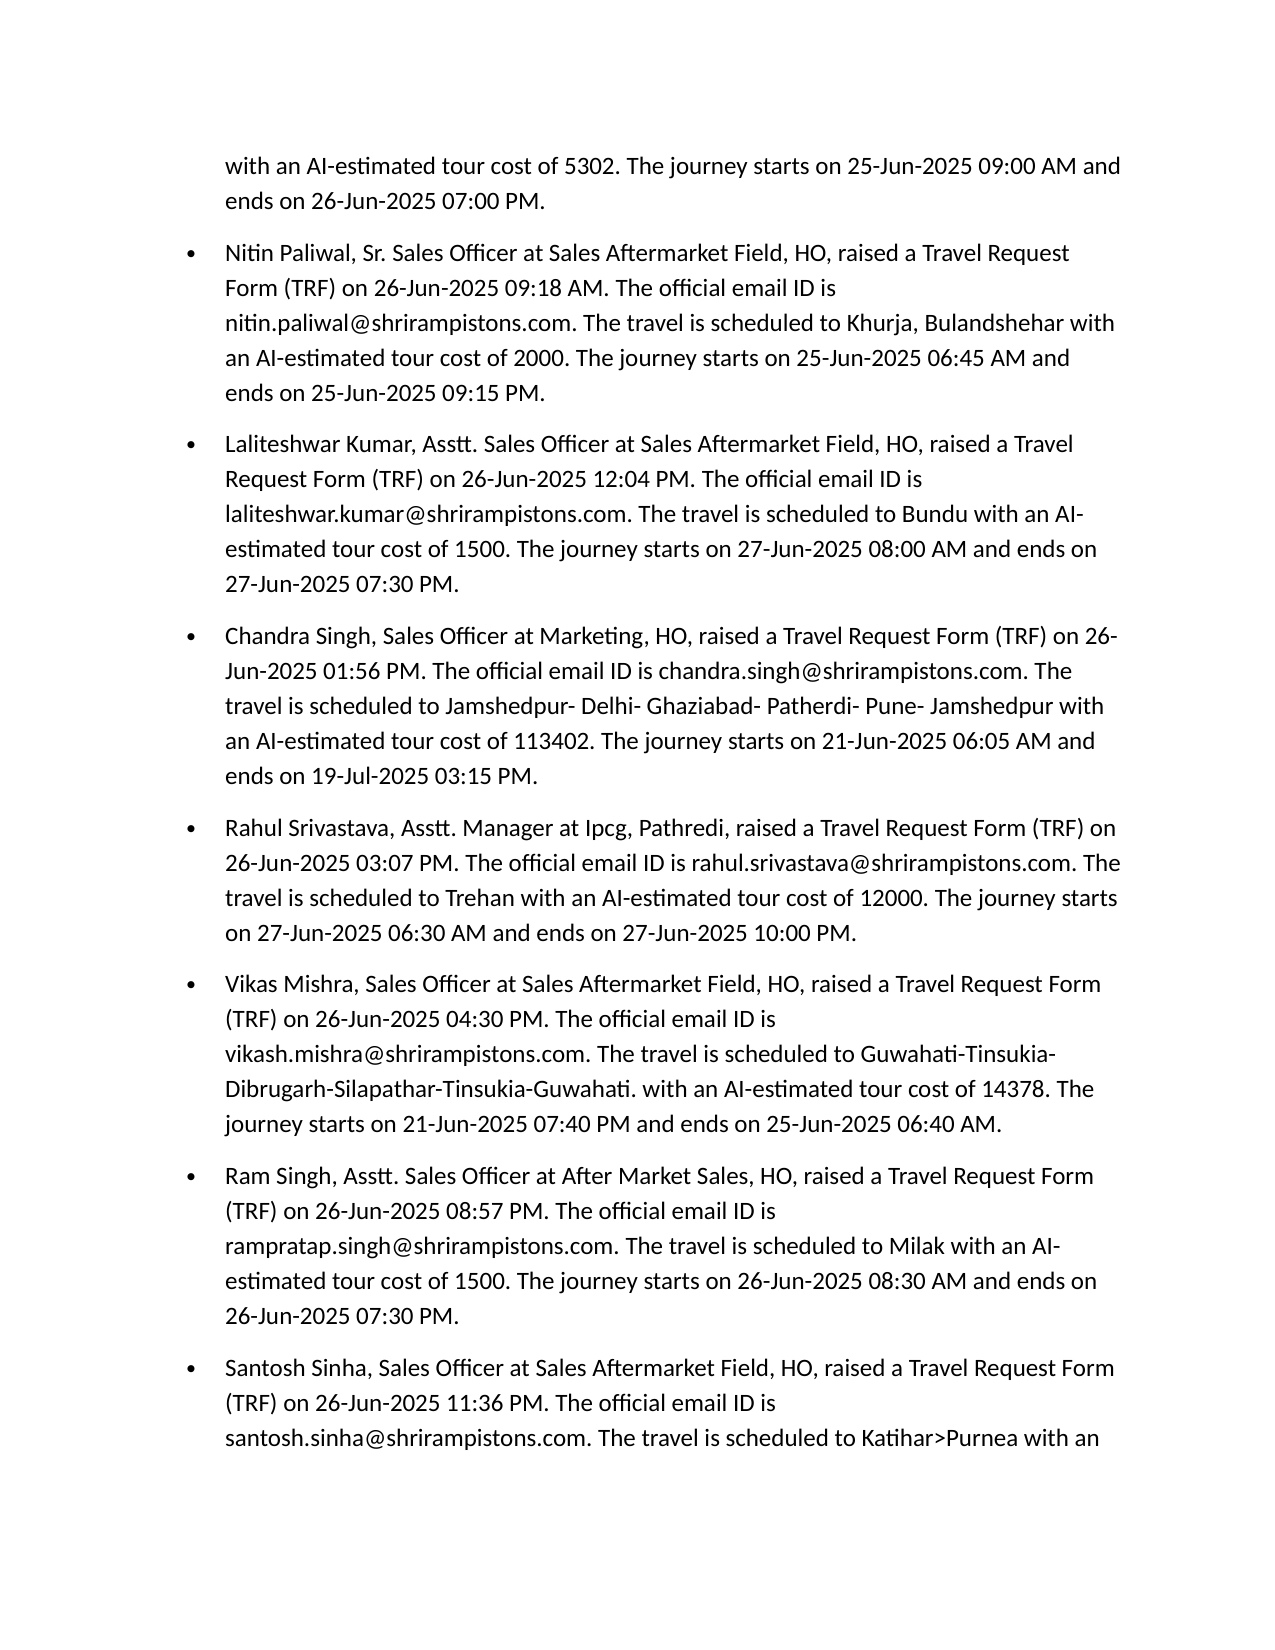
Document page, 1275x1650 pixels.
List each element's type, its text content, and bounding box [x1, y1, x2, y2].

list Chandra Singh, Sales Officer at Marketing, HO, raised a Travel Request Form (TRF) on 26-Jun-2025 01:56 PM. The official email ID is chandra.singh@shrirampistons.com. The travel is scheduled to Jamshedpur- Delhi- Ghaziabad- Patherdi- Pune- Jamshedpur with an AI-estimated tour cost of 113402. The journey starts on 21-Jun-2025 06:05 AM and ends on 19-Jul-2025 03:15 PM. [187, 620, 1125, 791]
list Nitin Paliwal, Sr. Sales Officer at Sales Aftermarket Field, HO, raised a Travel Request Form (TRF) on 26-Jun-2025 09:18 AM. The official email ID is nitin.paliwal@shrirampistons.com. The travel is scheduled to Khurja, Bulandshehar with an AI-estimated tour cost of 2000. The journey starts on 25-Jun-2025 06:45 AM and ends on 25-Jun-2025 09:15 PM. [187, 237, 1125, 407]
list Vikas Mishra, Sales Officer at Sales Aftermarket Field, HO, raised a Travel Request Form (TRF) on 26-Jun-2025 04:30 PM. The official email ID is vikash.mishra@shrirampistons.com. The travel is scheduled to Guwahati-Tinsukia-Dibrugarh-Silapathar-Tinsukia-Guwahati. with an AI-estimated tour cost of 14378. The journey starts on 21-Jun-2025 07:40 PM and ends on 25-Jun-2025 06:40 AM. [187, 968, 1125, 1139]
list Ram Singh, Asstt. Sales Officer at After Market Sales, HO, raised a Travel Request Form (TRF) on 26-Jun-2025 08:57 PM. The official email ID is rampratap.singh@shrirampistons.com. The travel is scheduled to Milak with an AI-estimated tour cost of 1500. The journey starts on 26-Jun-2025 08:30 AM and ends on 26-Jun-2025 07:30 PM. [187, 1160, 1125, 1331]
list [187, 150, 1125, 216]
list Rahul Srivastava, Asstt. Manager at Ipcg, Pathredi, raised a Travel Request Form (TRF) on 26-Jun-2025 03:07 PM. The official email ID is rahul.srivastava@shrirampistons.com. The travel is scheduled to Trehan with an AI-estimated tour cost of 12000. The journey starts on 27-Jun-2025 06:30 AM and ends on 27-Jun-2025 10:00 PM. [187, 812, 1125, 947]
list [187, 1352, 1125, 1452]
list Laliteshwar Kumar, Asstt. Sales Officer at Sales Aftermarket Field, HO, raised a Travel Request Form (TRF) on 26-Jun-2025 12:04 PM. The official email ID is laliteshwar.kumar@shrirampistons.com. The travel is scheduled to Bundu with an AI-estimated tour cost of 1500. The journey starts on 27-Jun-2025 08:00 AM and ends on 27-Jun-2025 07:30 PM. [187, 428, 1125, 599]
